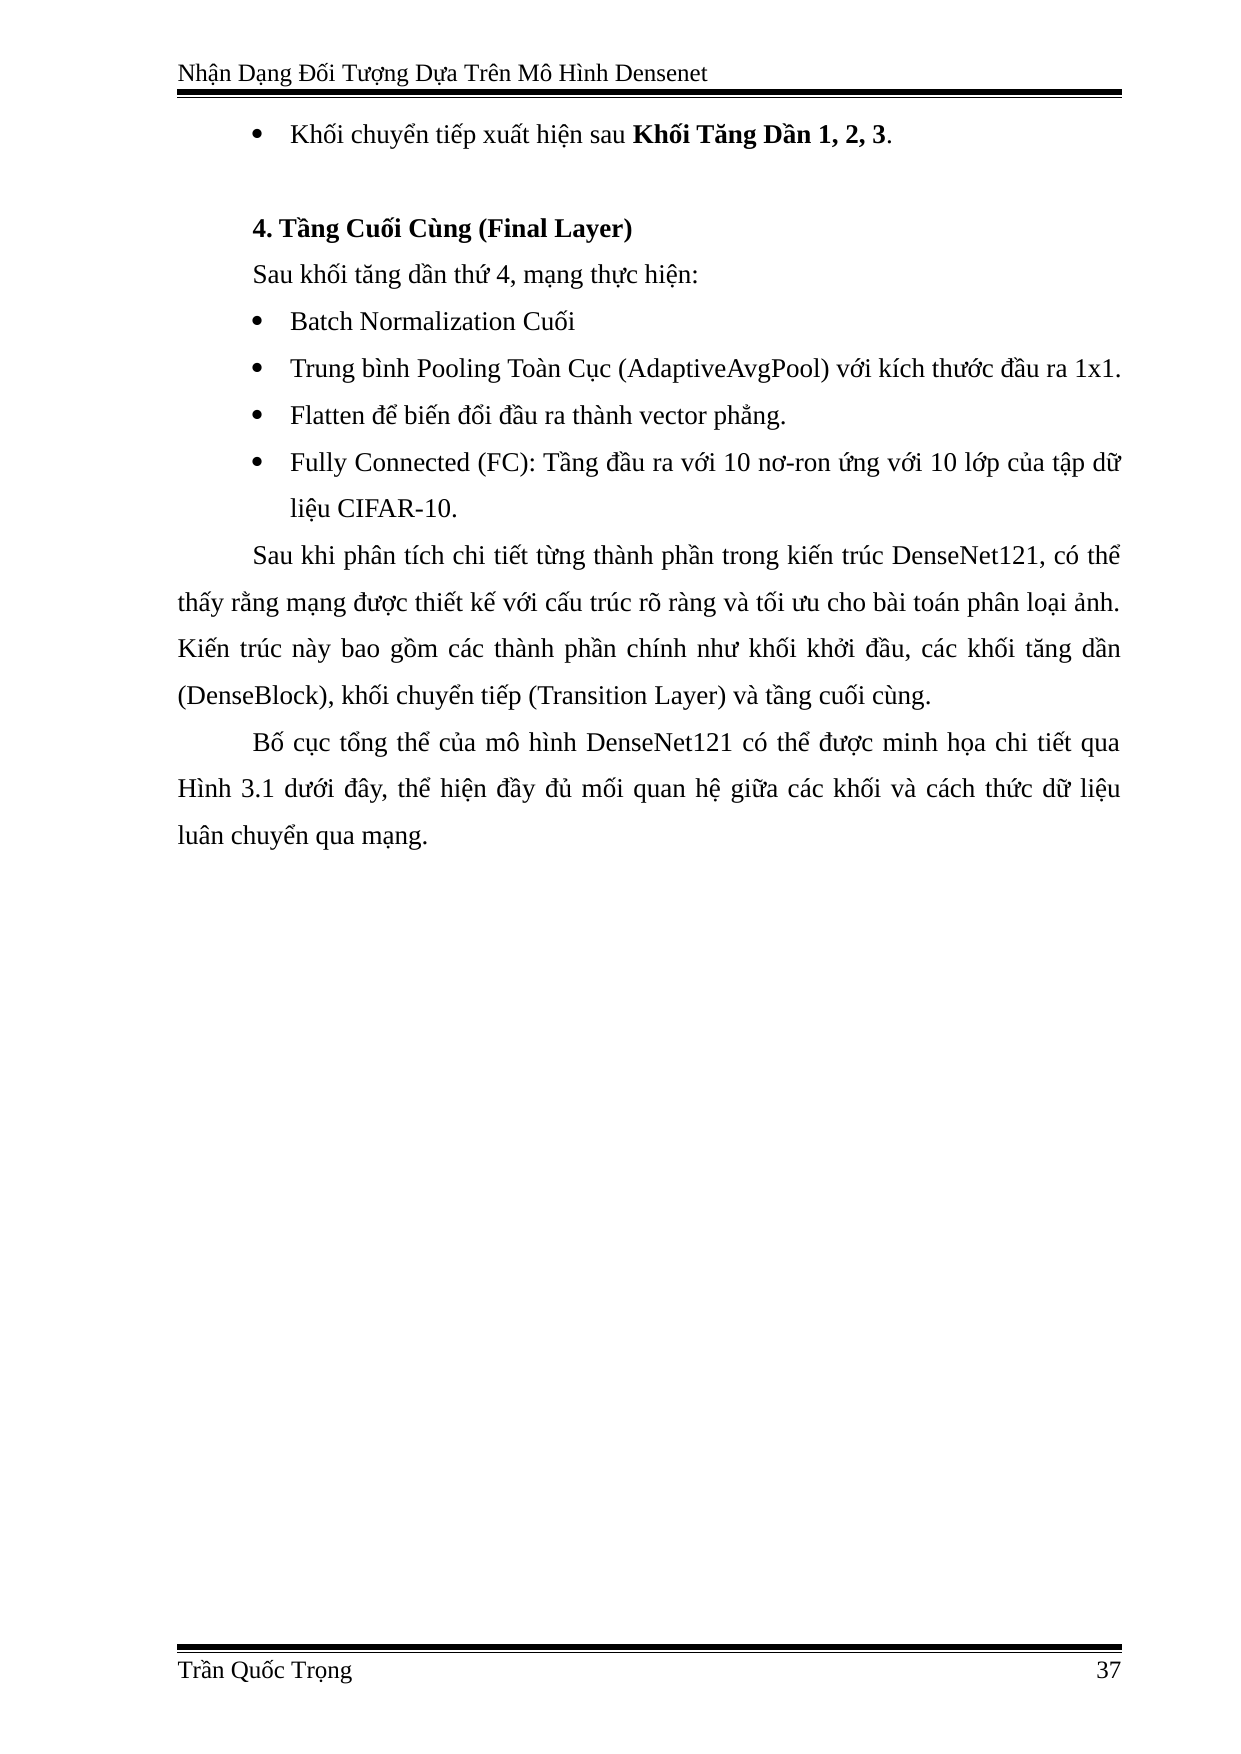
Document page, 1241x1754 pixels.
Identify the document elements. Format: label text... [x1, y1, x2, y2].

list Batch Normalization Cuối [252, 305, 1122, 336]
text Bố cục tổng thể của mô hình DenseNet121 có thể được minh họa chi tiết qua Hình 3.1 dưới đây, thể hiện đầy đủ mối quan hệ giữa các khối và cách thức dữ liệu luân chuyển qua mạng. [177, 726, 1122, 850]
list Khối chuyển tiếp xuất hiện sau Khối Tăng Dần 1, 2, 3. [252, 118, 1122, 149]
text 4. Tầng Cuối Cùng (Final Layer) [177, 212, 1122, 243]
list Flatten để biến đổi đầu ra thành vector phẳng. [252, 399, 1122, 430]
text Sau khi phân tích chi tiết từng thành phần trong kiến trúc DenseNet121, có thể thấy rằng mạng được thiết kế với cấu trúc rõ ràng và tối ưu cho bài toán phân loại ảnh. Kiến trúc này bao gồm các thành phần chính như khối khởi đầu, các khối tăng dần (DenseBlock), khối chuyển tiếp (Transition Layer) và tầng cuối cùng. [177, 539, 1122, 710]
list Trung bình Pooling Toàn Cục (AdaptiveAvgPool) với kích thước đầu ra 1x1. [252, 352, 1122, 383]
text Sau khối tăng dần thứ 4, mạng thực hiện: [177, 258, 1122, 289]
list Fully Connected (FC): Tầng đầu ra với 10 nơ-ron ứng với 10 lớp của tập dữ liệu CIFAR-10. [252, 446, 1122, 523]
